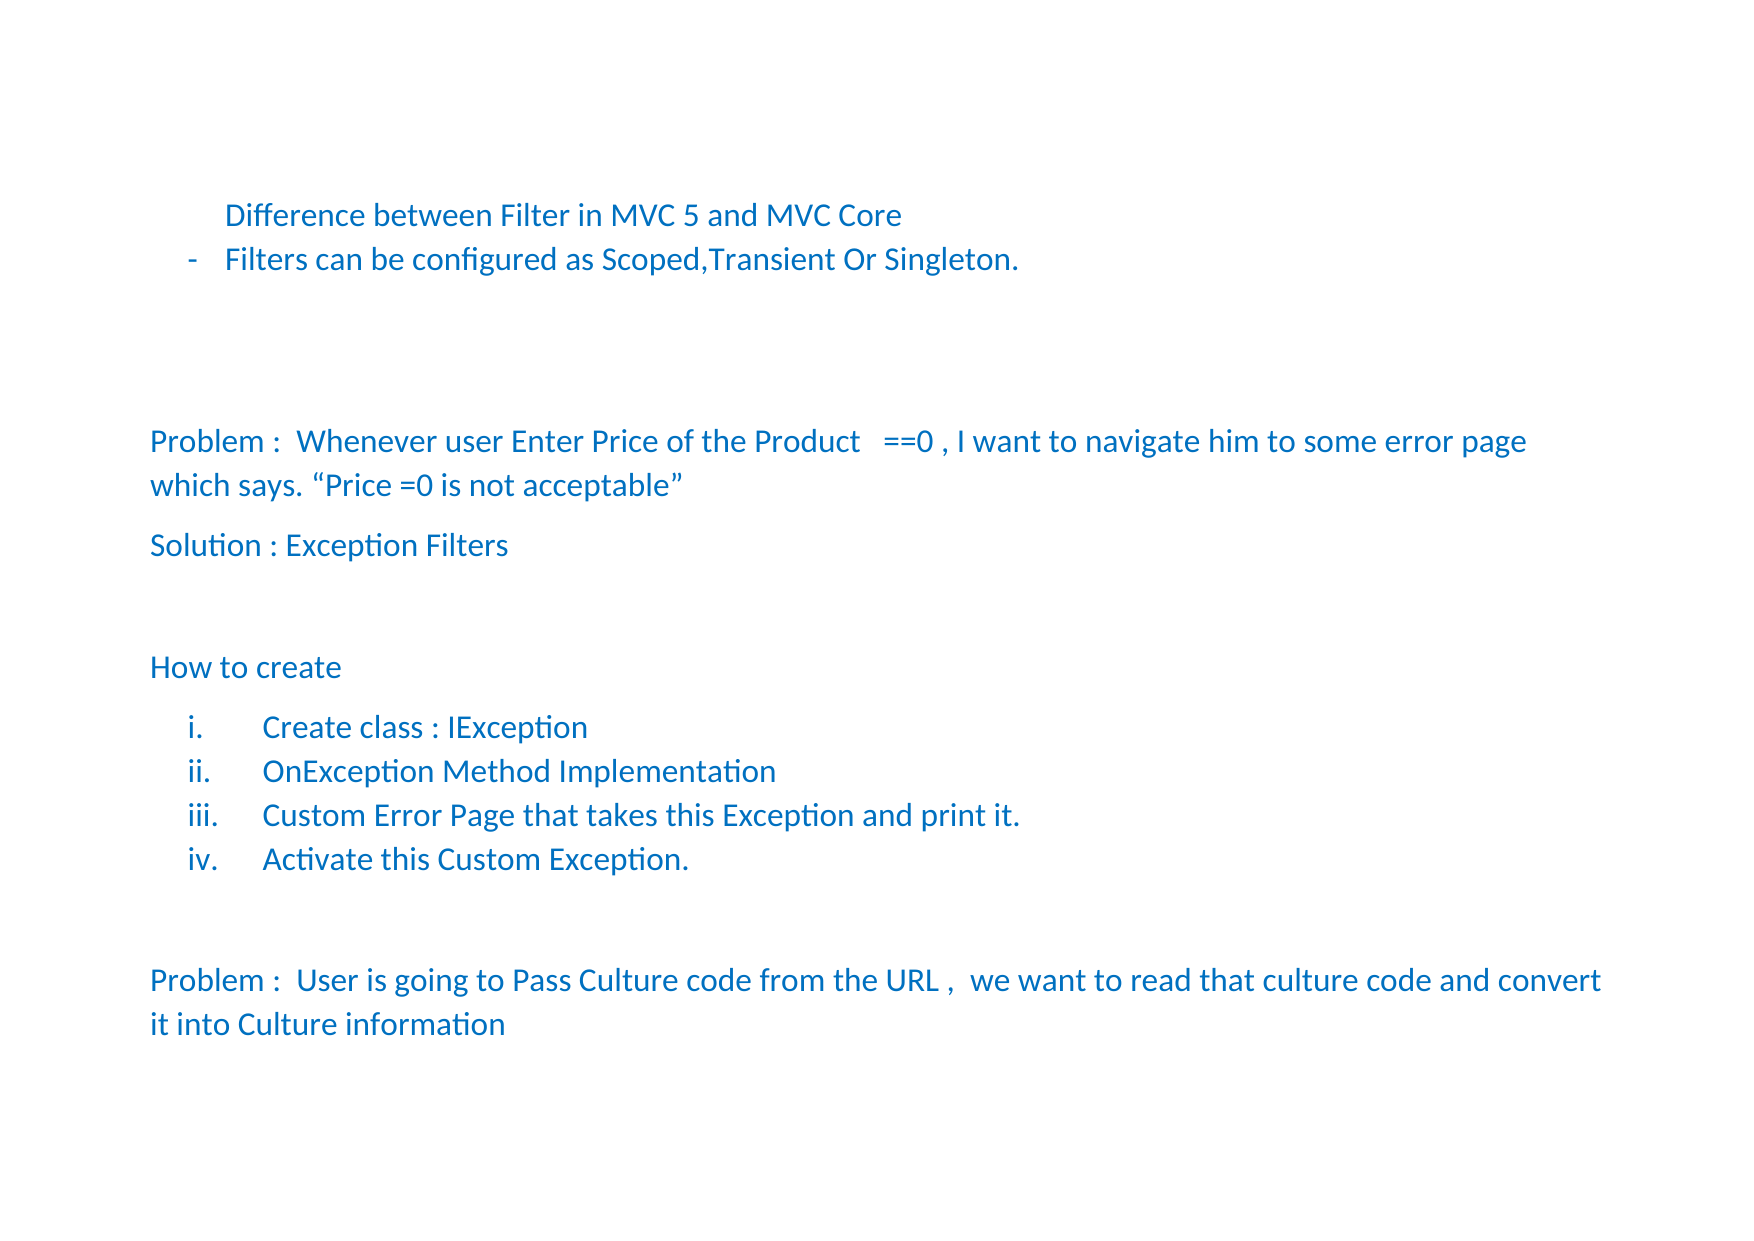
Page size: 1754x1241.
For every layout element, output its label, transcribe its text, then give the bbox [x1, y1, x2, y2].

list OnException Method Implementation [187, 750, 1604, 791]
list Filters can be configured as Scoped,Transient Or Singleton. [187, 238, 1604, 279]
text How to create [150, 646, 1604, 686]
text Solution : Exception Filters [150, 524, 1604, 565]
list Difference between Filter in MVC 5 and MVC Core [225, 194, 1604, 235]
text Problem : Whenever user Enter Price of the Product ==0 , I want to navigate him to some error page which says. “Price =0 is not acceptable” [150, 420, 1604, 504]
list Create class : IException [187, 706, 1604, 747]
text Problem : User is going to Pass Culture code from the URL , we want to read that culture code and convert it into Culture information [150, 959, 1604, 1044]
list Activate this Custom Exception. [187, 838, 1604, 879]
list Custom Error Page that takes this Exception and print it. [187, 794, 1604, 835]
